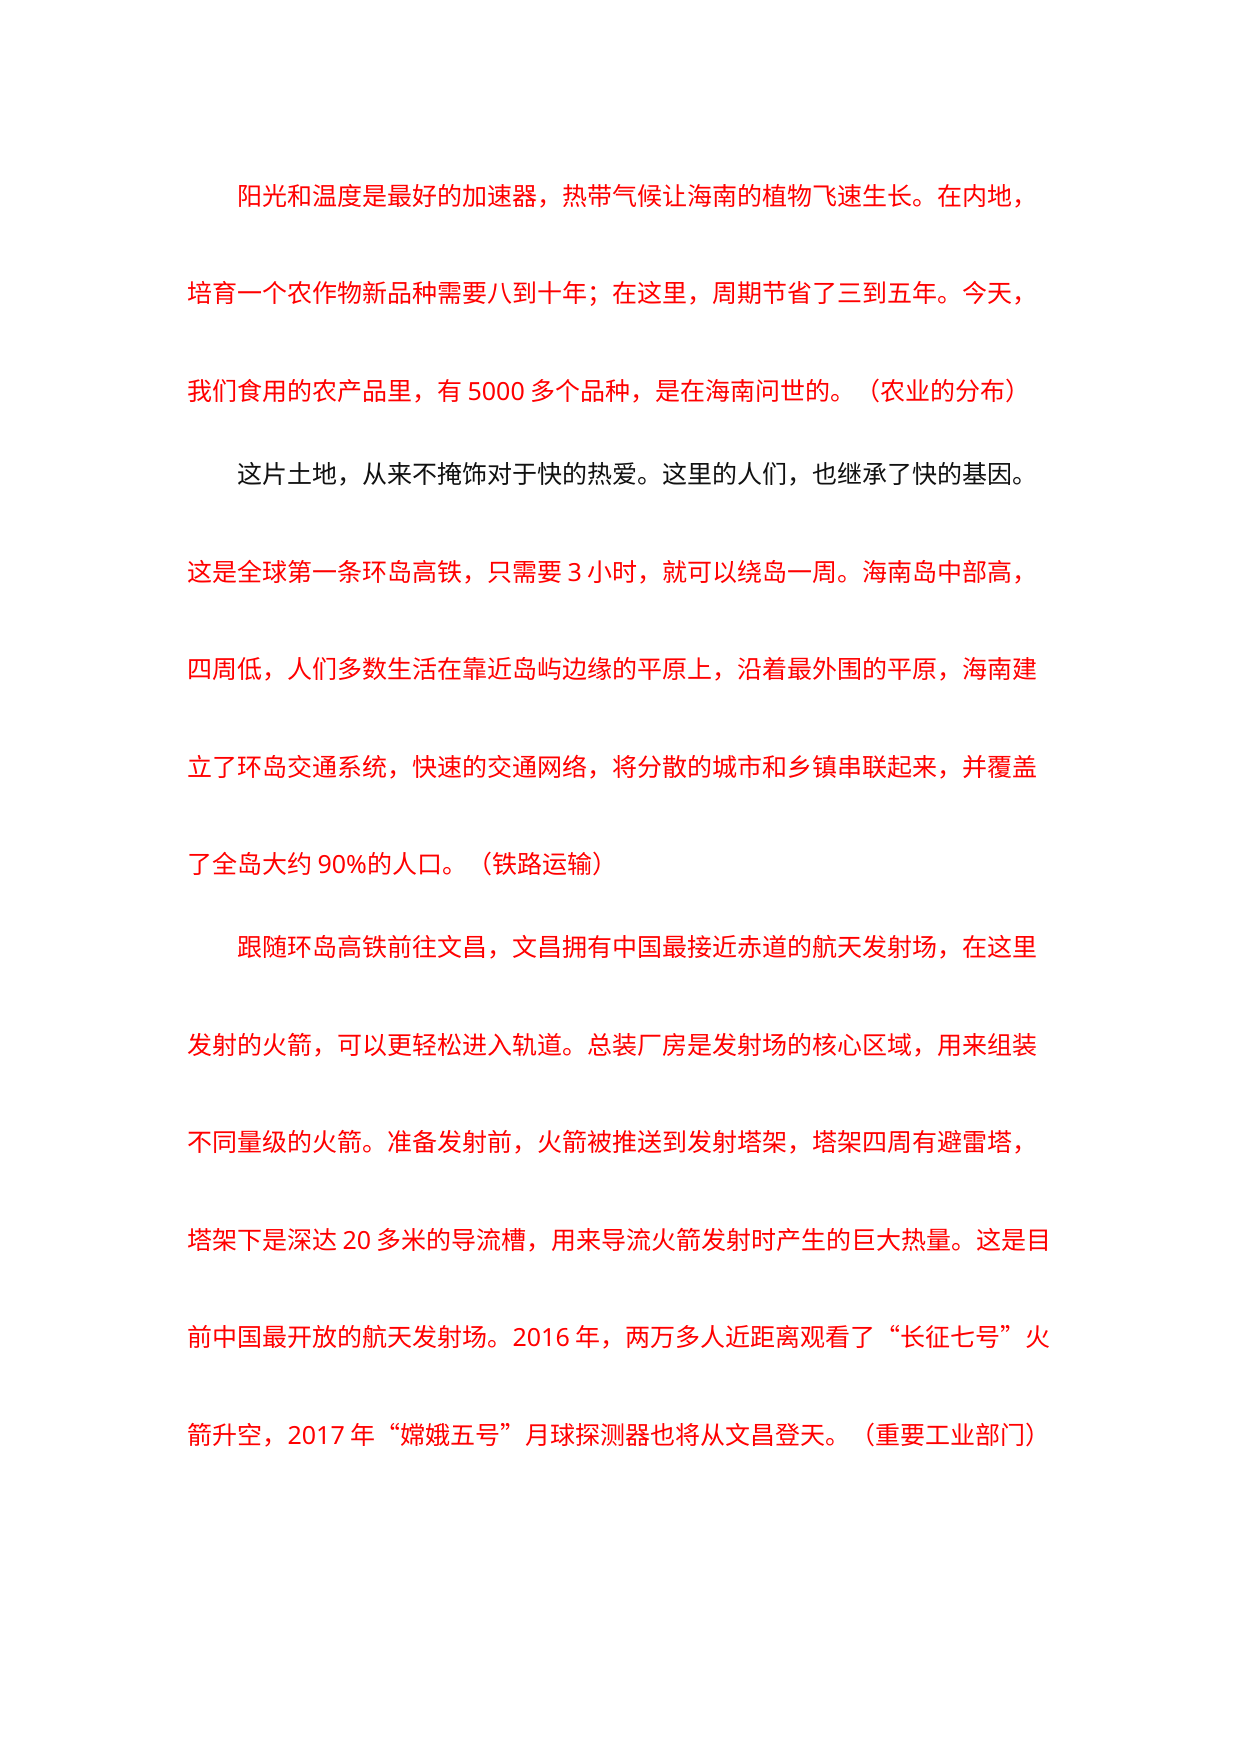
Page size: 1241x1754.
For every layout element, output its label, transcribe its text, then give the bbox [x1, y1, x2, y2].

text 跟随环岛高铁前往文昌，文昌拥有中国最接近赤道的航天发射场，在这里发射的火箭，可以更轻松进入轨道。总装厂房是发射场的核心区域，用来组装不同量级的火箭。准备发射前，火箭被推送到发射塔架，塔架四周有避雷塔，塔架下是深达20多米的导流槽，用来导流火箭发射时产生的巨大热量。这是目前中国最开放的航天发射场。2016年，两万多人近距离观看了“长征七号”火箭升空，2017年“嫦娥五号”月球探测器也将从文昌登天。（重要工业部门） [187, 913, 1053, 1466]
text 阳光和温度是最好的加速器，热带气候让海南的植物飞速生长。在内地，培育一个农作物新品种需要八到十年；在这里，周期节省了三到五年。今天，我们食用的农产品里，有5000多个品种，是在海南问世的。（农业的分布） [187, 162, 1053, 422]
text 这片土地，从来不掩饰对于快的热爱。这里的人们，也继承了快的基因。这是全球第一条环岛高铁，只需要3小时，就可以绕岛一周。海南岛中部高，四周低，人们多数生活在靠近岛屿边缘的平原上，沿着最外围的平原，海南建立了环岛交通系统，快速的交通网络，将分散的城市和乡镇串联起来，并覆盖了全岛大约90%的人口。（铁路运输） [187, 440, 1053, 895]
